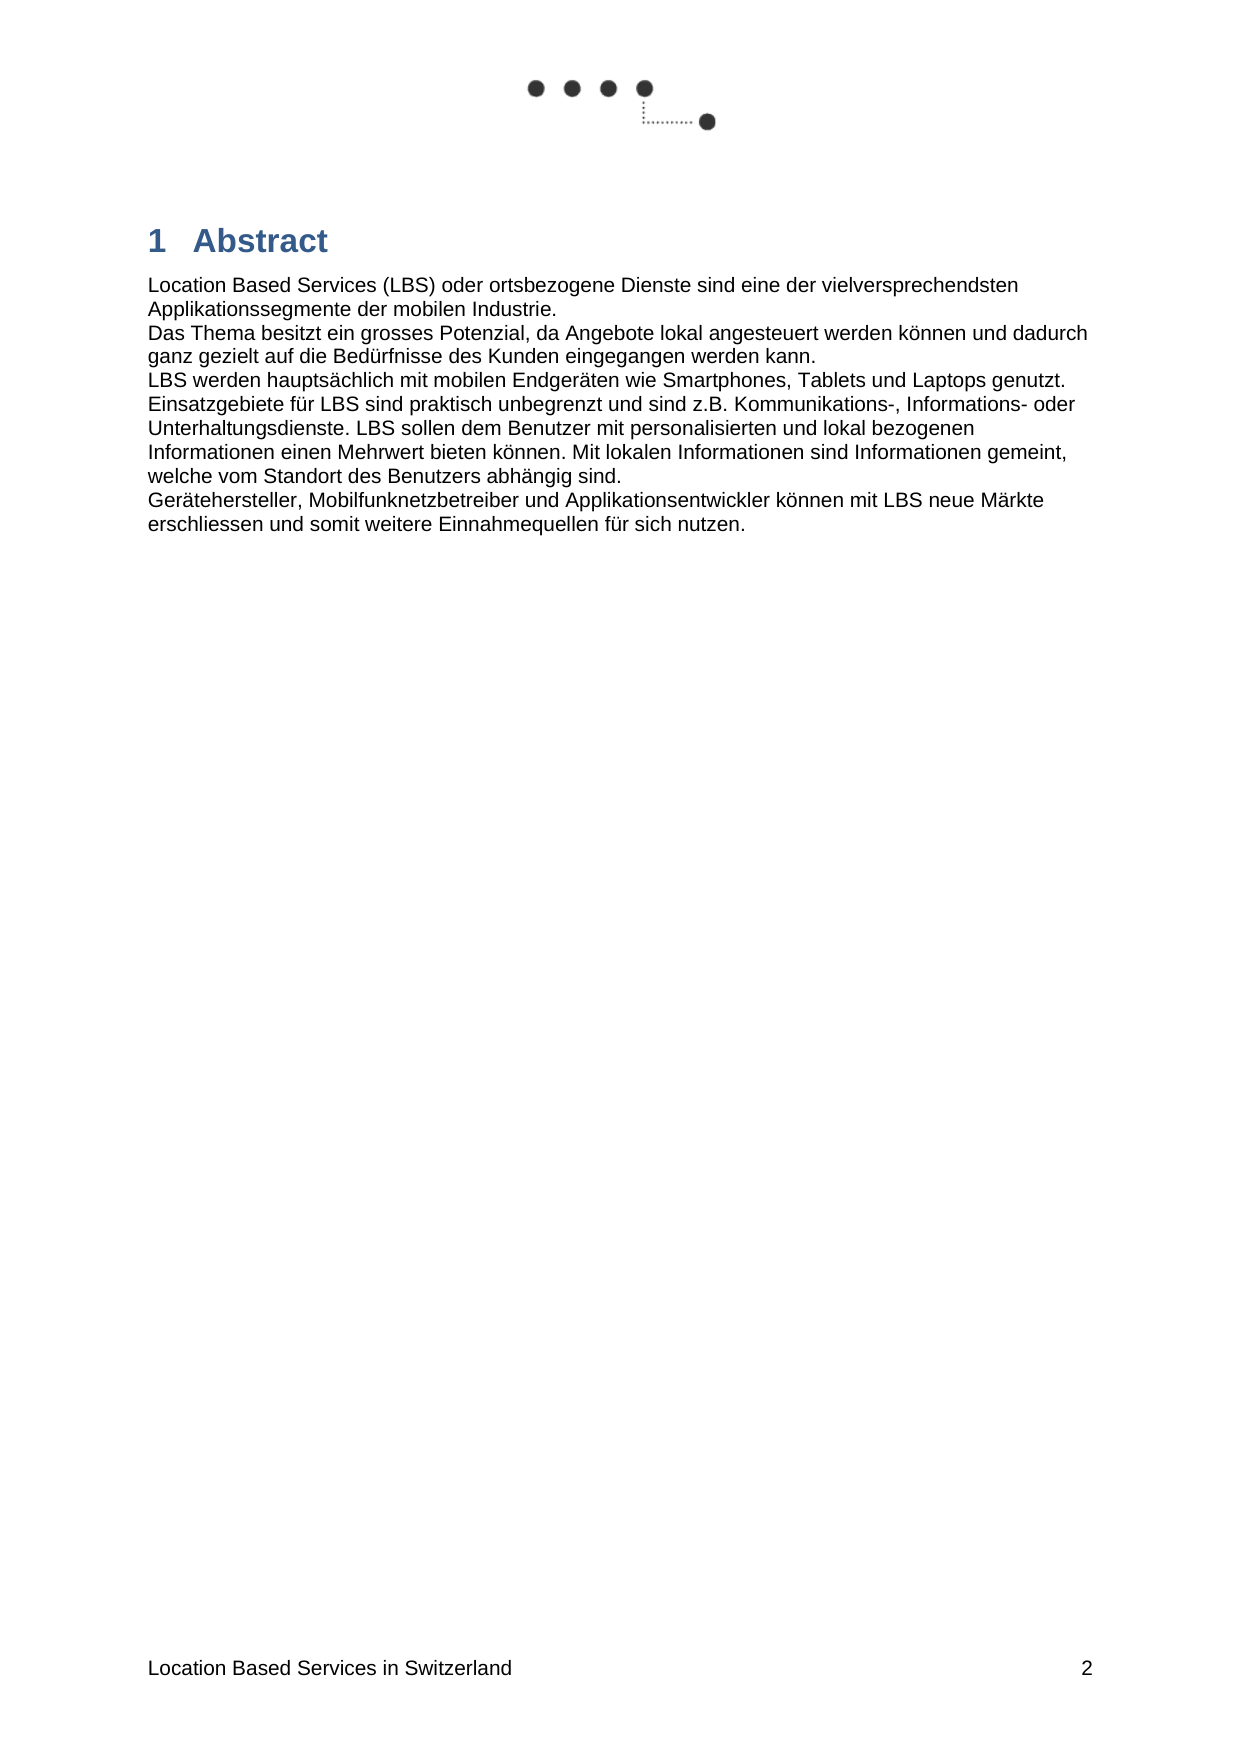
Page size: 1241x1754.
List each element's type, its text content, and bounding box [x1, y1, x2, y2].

text LBS werden hauptsächlich mit mobilen Endgeräten wie Smartphones, Tablets und Laptops genutzt. Einsatzgebiete für LBS sind praktisch unbegrenzt und sind z.B. Kommunikations-, Informations- oder Unterhaltungsdienste. LBS sollen dem Benutzer mit personalisierten und lokal bezogenen Informationen einen Mehrwert bieten können. Mit lokalen Informationen sind Informationen gemeint, welche vom Standort des Benutzers abhängig sind. [148, 368, 1093, 488]
picture [513, 73, 727, 135]
text Gerätehersteller, Mobilfunknetzbetreiber und Applikationsentwickler können mit LBS neue Märkte erschliessen und somit weitere Einnahmequellen für sich nutzen. [148, 488, 1093, 536]
text Location Based Services (LBS) oder ortsbezogene Dienste sind eine der vielversprechendsten Applikationssegmente der mobilen Industrie. [148, 272, 1093, 320]
subtitle Abstract [148, 222, 1093, 260]
text Das Thema besitzt ein grosses Potenzial, da Angebote lokal angesteuert werden können und dadurch ganz gezielt auf die Bedürfnisse des Kunden eingegangen werden kann. [148, 320, 1093, 368]
